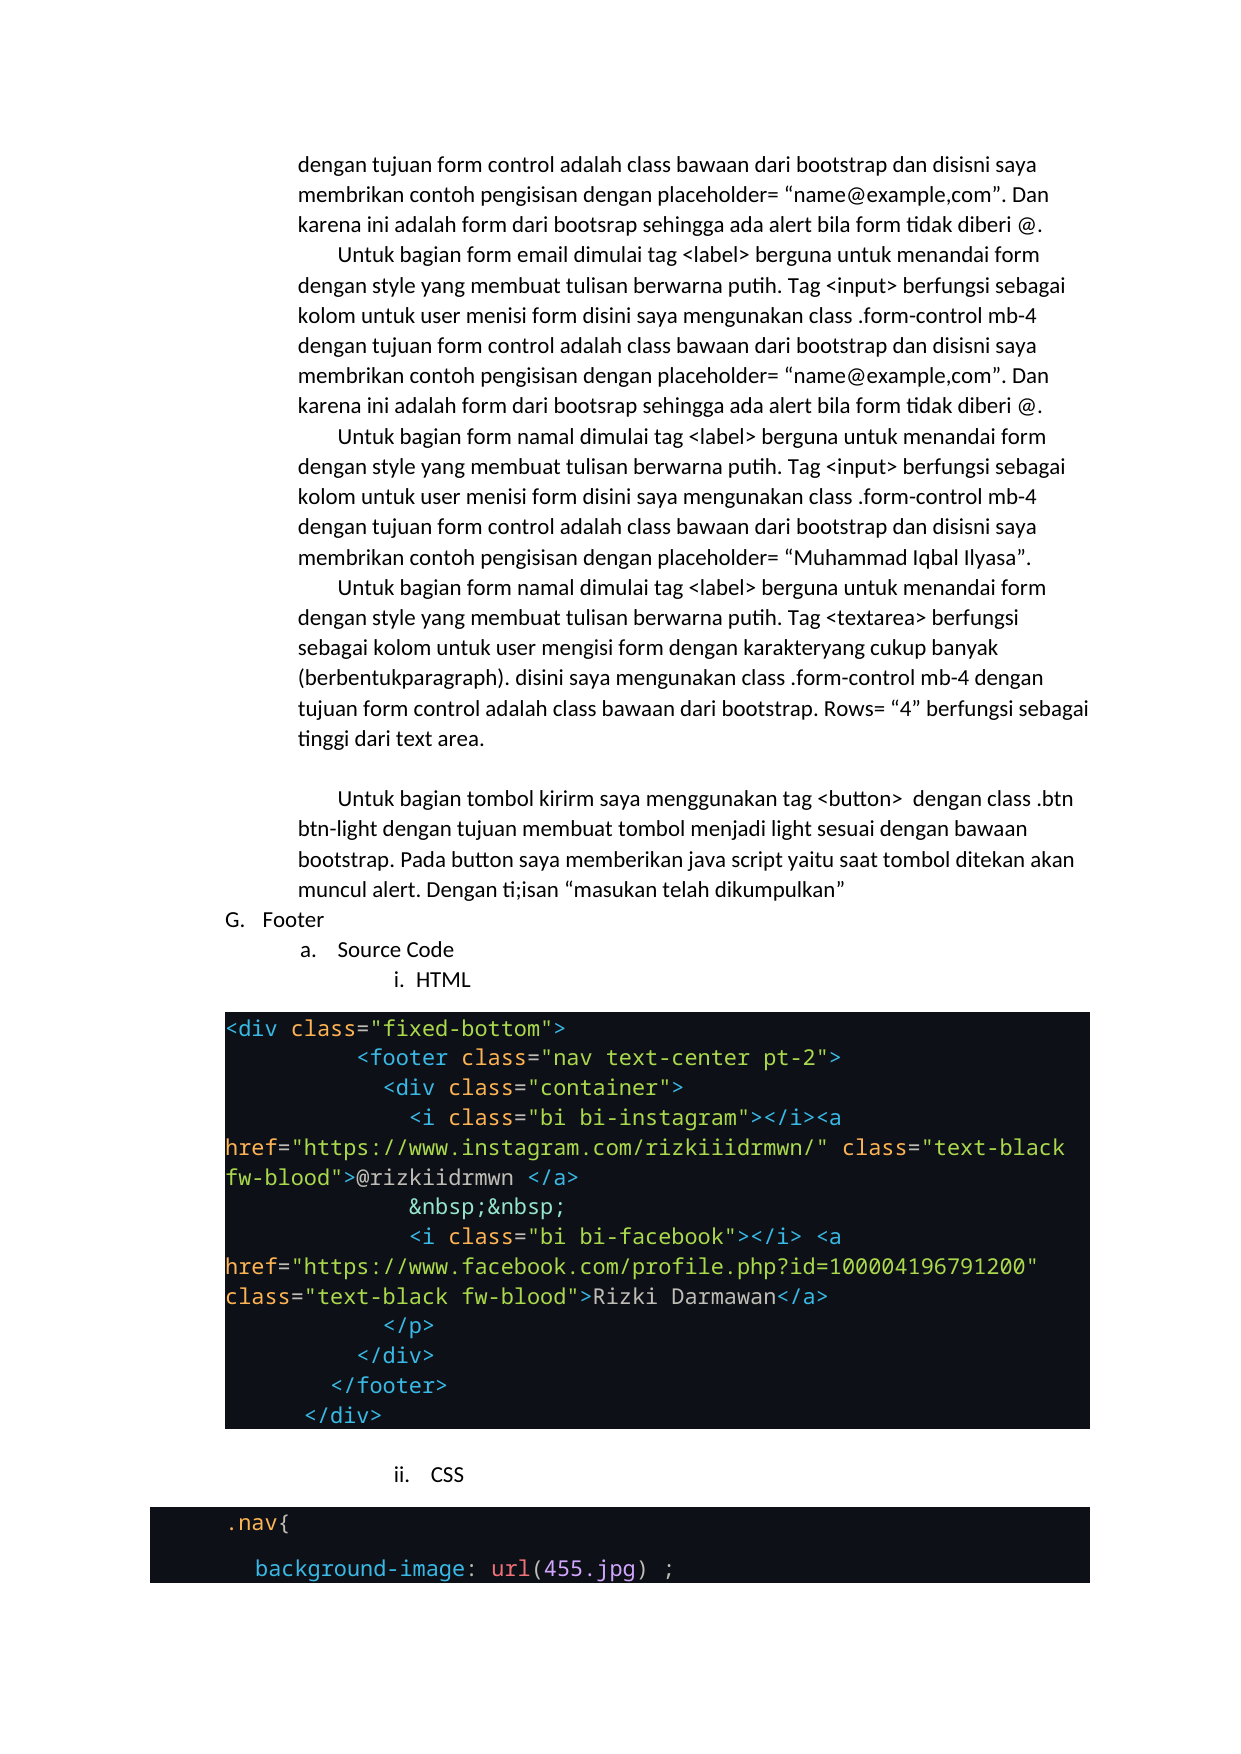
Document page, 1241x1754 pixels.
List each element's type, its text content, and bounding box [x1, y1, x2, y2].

text </footer> [225, 1370, 1090, 1400]
list CSS [394, 1460, 1090, 1488]
text </div> [225, 1340, 1090, 1370]
text &nbsp;&nbsp; [225, 1191, 1090, 1221]
text </p> [225, 1310, 1090, 1340]
list Source Code [300, 935, 1090, 963]
list Untuk bagian tombol kirirm saya menggunakan tag <button> dengan class .btn btn-light dengan tujuan membuat tombol menjadi light sesuai dengan bawaan bootstrap. Pada button saya memberikan java script yaitu saat tombol ditekan akan muncul alert. Dengan ti;isan “masukan telah dikumpulkan” [298, 784, 1090, 903]
text <div class="fixed-bottom"> [225, 1012, 1090, 1042]
text .nav{ [150, 1507, 1090, 1536]
text <footer class="nav text-center pt-2"> [225, 1042, 1090, 1072]
text <i class="bi bi-facebook"></i> <a href="https://www.facebook.com/profile.php?id=100004196791200" class="text-black fw-blood">Rizki Darmawan</a> [225, 1221, 1090, 1310]
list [298, 150, 1090, 238]
list Untuk bagian form namal dimulai tag <label> berguna untuk menandai form dengan style yang membuat tulisan berwarna putih. Tag <input> berfungsi sebagai kolom untuk user menisi form disini saya mengunakan class .form-control mb-4 dengan tujuan form control adalah class bawaan dari bootstrap dan disisni saya membrikan contoh pengisisan dengan placeholder= “Muhammad Iqbal Ilyasa”. [298, 422, 1090, 571]
text <i class="bi bi-instagram"></i><a href="https://www.instagram.com/rizkiiidrmwn/" class="text-black fw-blood">@rizkiidrmwn </a> [225, 1102, 1090, 1191]
text <div class="container"> [225, 1072, 1090, 1102]
list Footer [225, 905, 1090, 933]
text background-image: url(455.jpg) ; [150, 1553, 1090, 1583]
list HTML [394, 966, 1090, 994]
text </div> [225, 1400, 1090, 1429]
list Untuk bagian form namal dimulai tag <label> berguna untuk menandai form dengan style yang membuat tulisan berwarna putih. Tag <textarea> berfungsi sebagai kolom untuk user mengisi form dengan karakteryang cukup banyak (berbentukparagraph). disini saya mengunakan class .form-control mb-4 dengan tujuan form control adalah class bawaan dari bootstrap. Rows= “4” berfungsi sebagai tinggi dari text area. [298, 573, 1090, 752]
